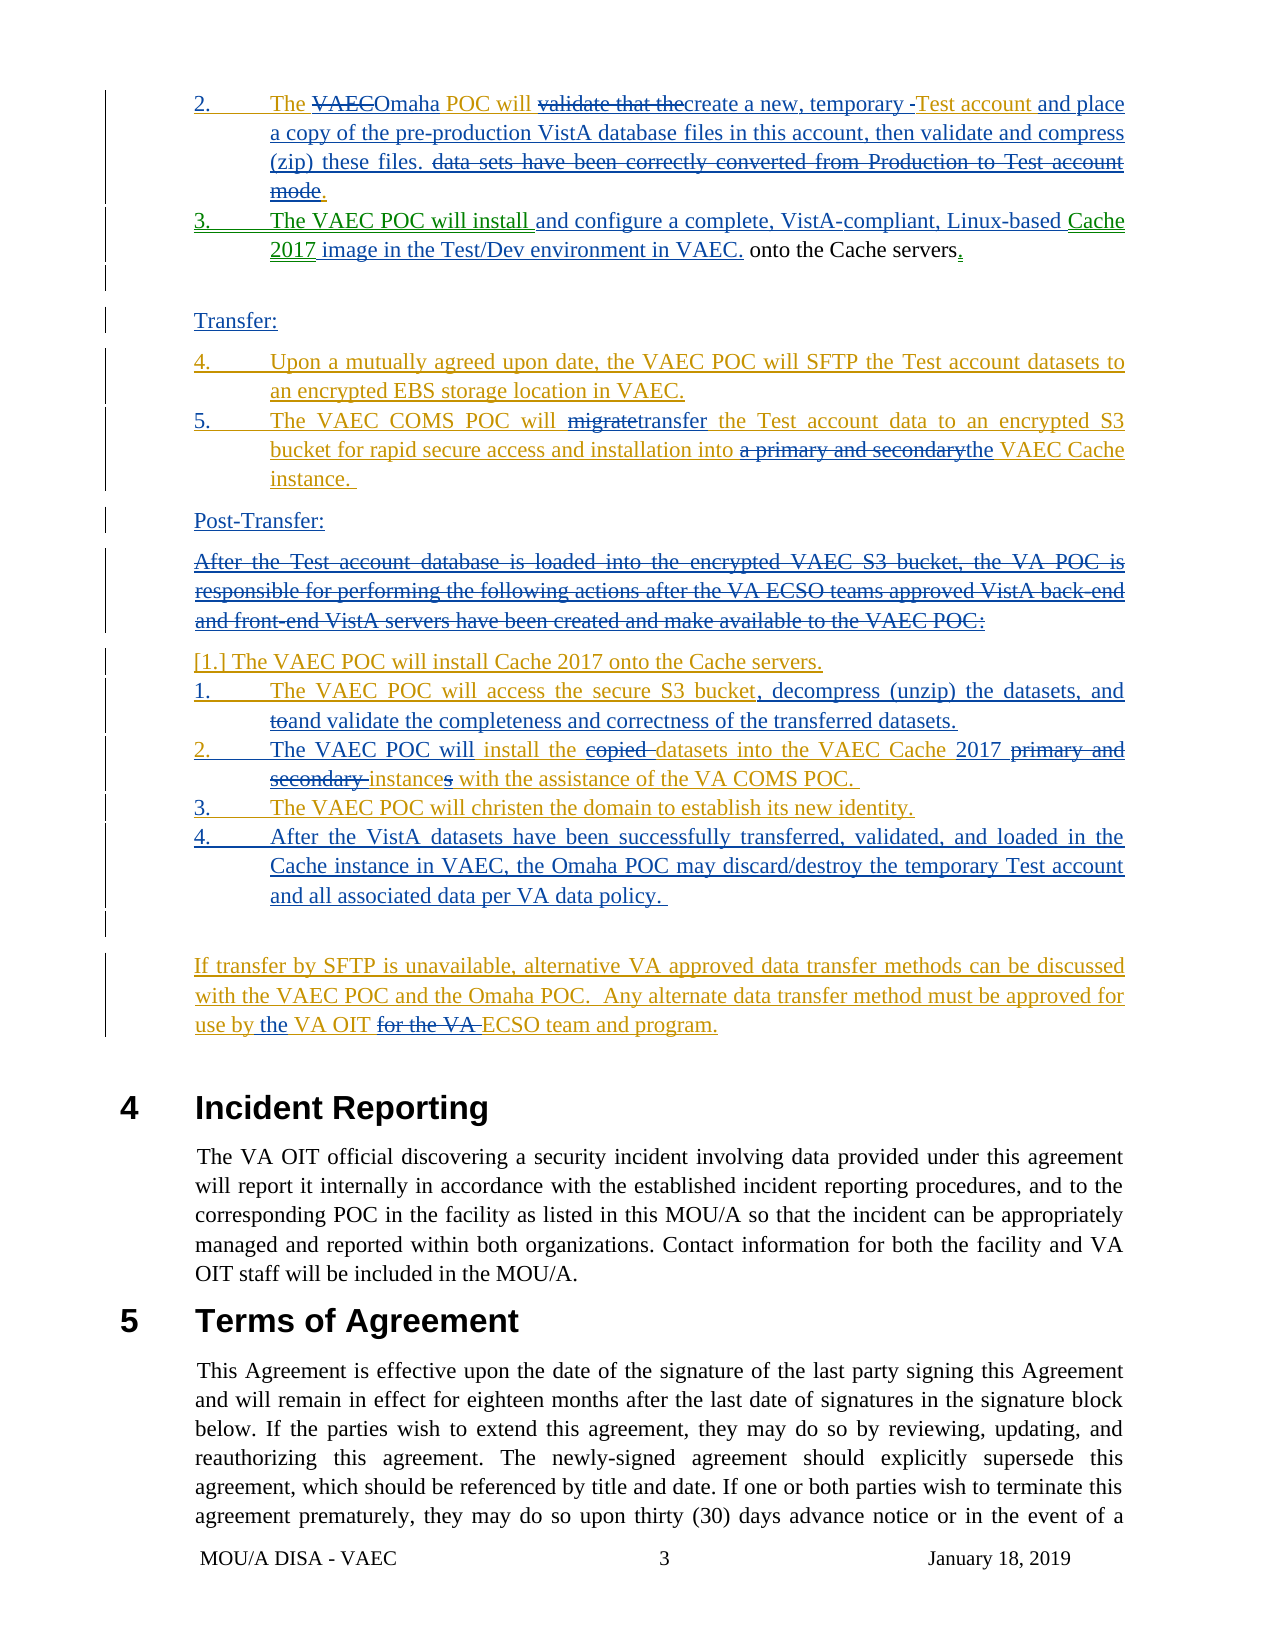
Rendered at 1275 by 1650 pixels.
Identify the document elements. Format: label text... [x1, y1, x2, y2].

text The VA OIT official discovering a security incident involving data provided under this agreement will report it internally in accordance with the established incident reporting procedures, and to the corresponding POC in the facility as listed in this MOU/A so that the incident can be appropriately managed and reported within both organizations. Contact information for both the facility and VA OIT staff will be included in the MOU/A. [195, 1143, 1125, 1286]
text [195, 1357, 1125, 1529]
subtitle 5 Terms of Agreement [120, 1302, 1125, 1340]
subtitle 4 Incident Reporting [120, 1088, 1125, 1127]
